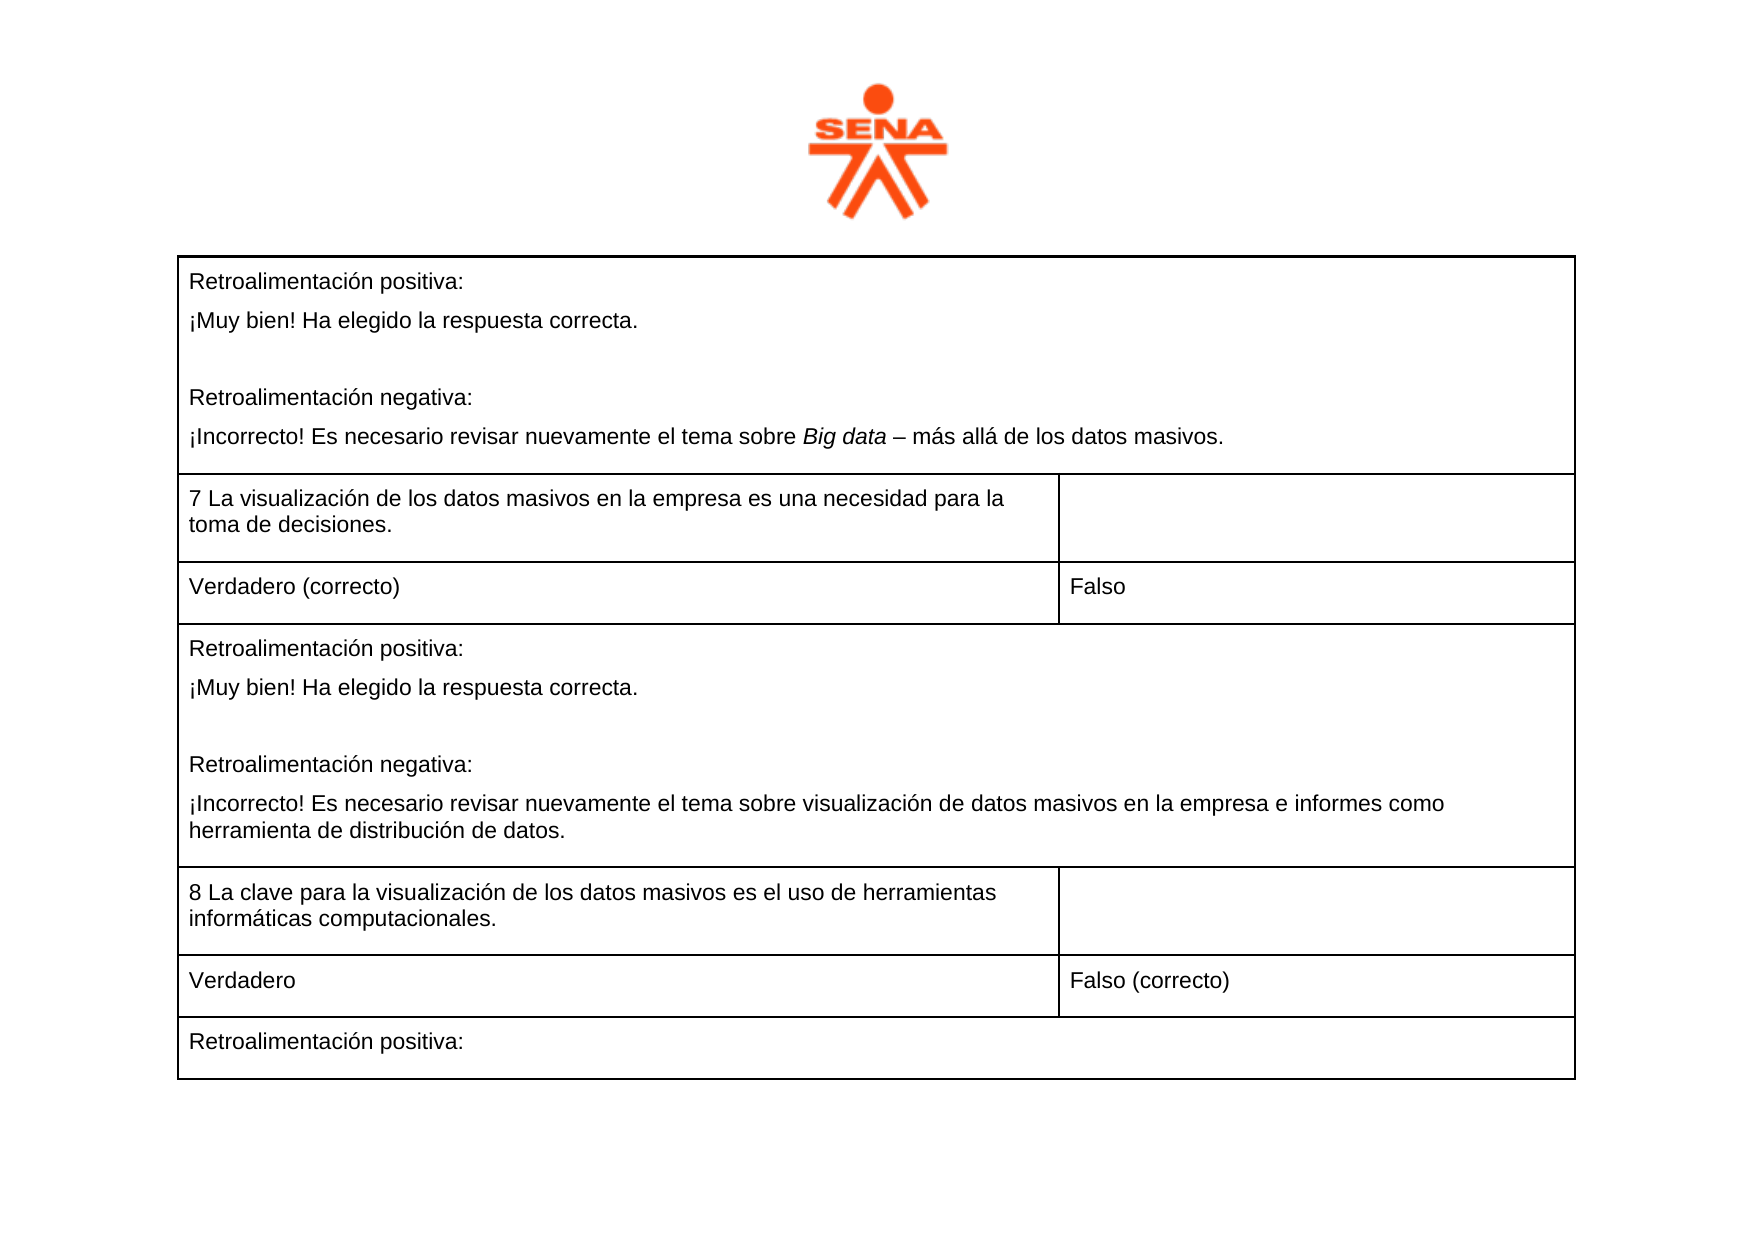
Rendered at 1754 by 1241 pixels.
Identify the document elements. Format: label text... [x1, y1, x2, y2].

table_cell 8 La clave para la visualización de los datos masivos es el uso de herramientas informáticas computacionales. [179, 868, 1058, 954]
picture [796, 75, 958, 227]
table_cell Falso [1060, 563, 1574, 622]
table_cell Falso (correcto) [1060, 956, 1574, 1016]
table_cell Verdadero (correcto) [179, 563, 1058, 622]
table_cell Verdadero [179, 956, 1058, 1016]
table_cell [1060, 475, 1574, 561]
table_cell 7 La visualización de los datos masivos en la empresa es una necesidad para la toma de decisiones. [179, 475, 1058, 561]
table_cell [1060, 868, 1574, 954]
